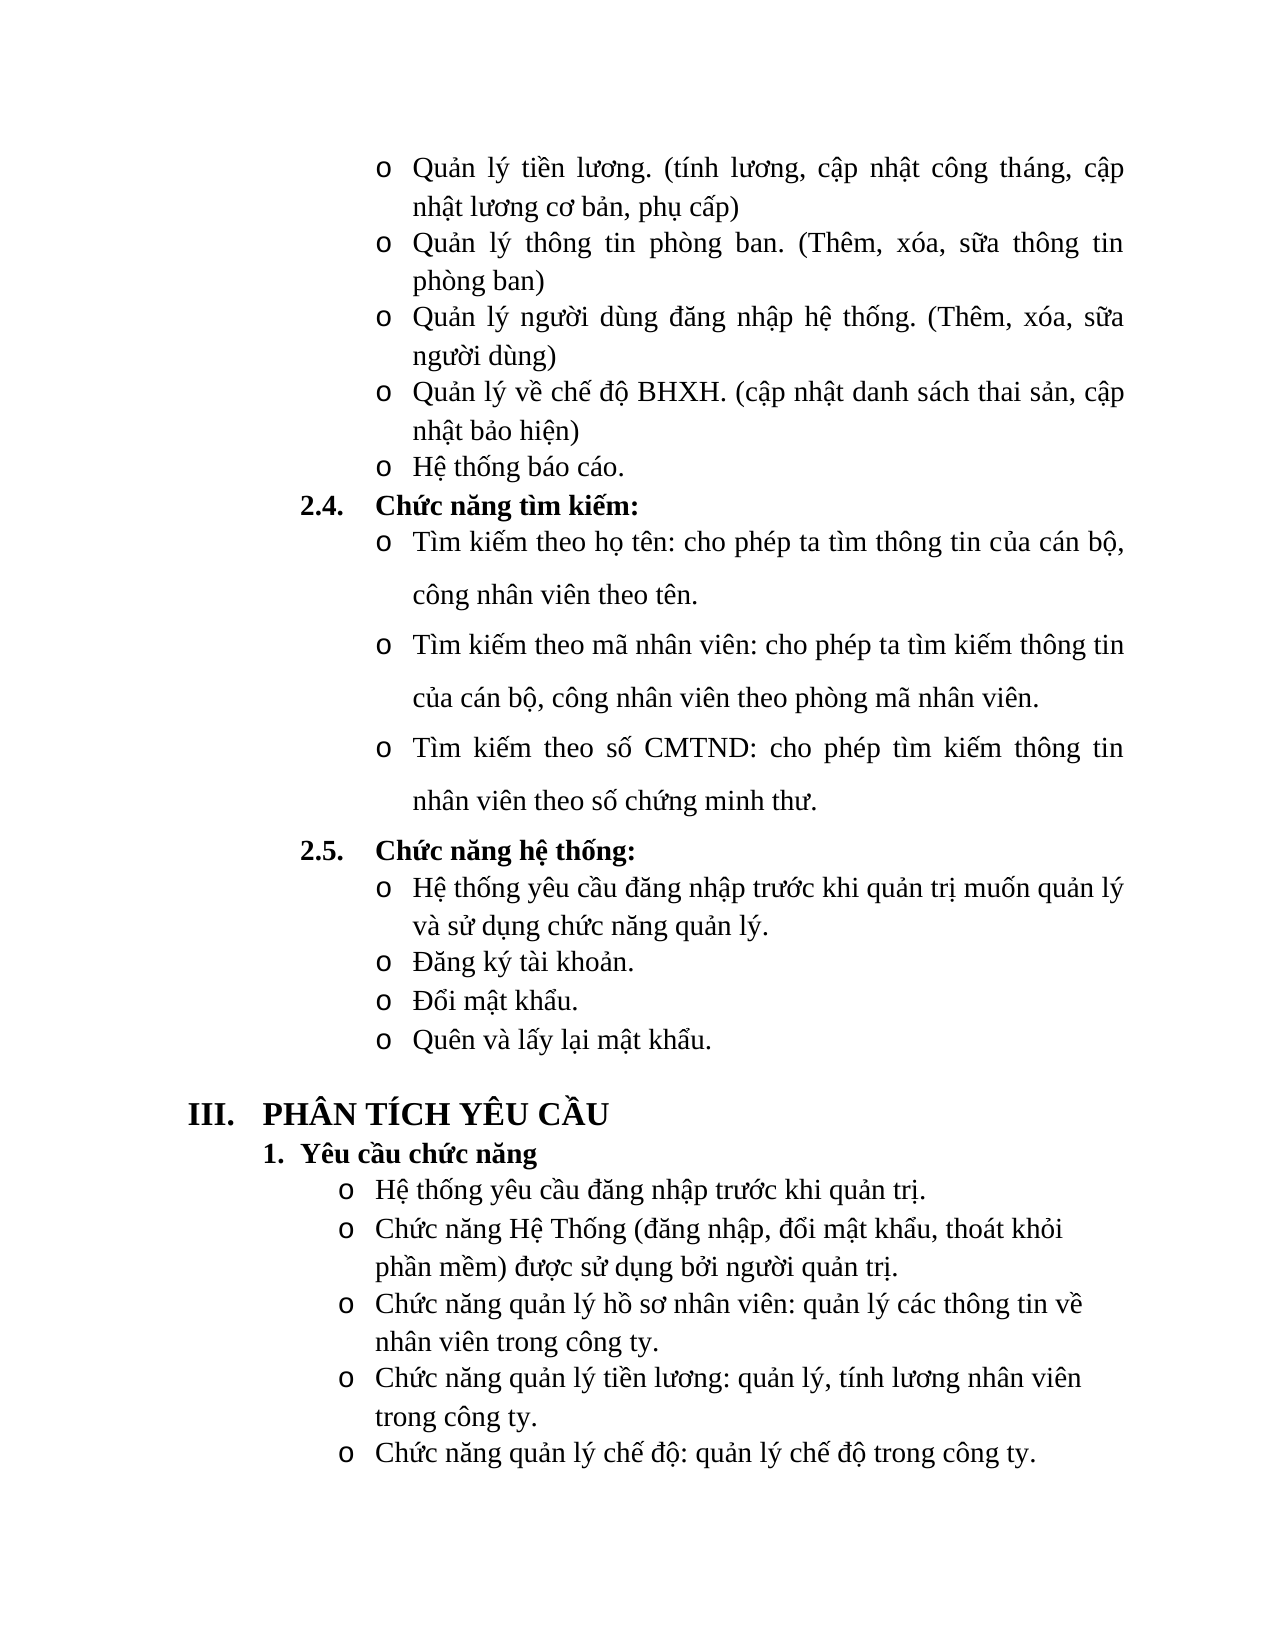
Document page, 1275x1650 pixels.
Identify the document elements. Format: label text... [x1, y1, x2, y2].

list PHÂN TÍCH YÊU CẦU [187, 1094, 1125, 1133]
list Chức năng hệ thống: [300, 833, 1125, 867]
list Tìm kiếm theo số CMTND: cho phép tìm kiếm thông tin nhân viên theo số chứng minh thư. [375, 730, 1125, 817]
list Tìm kiếm theo họ tên: cho phép ta tìm thông tin của cán bộ, công nhân viên theo tên. [375, 524, 1125, 611]
list Hệ thống yêu cầu đăng nhập trước khi quản trị. [337, 1172, 1125, 1208]
list Đổi mật khẩu. [375, 983, 1125, 1019]
list Quản lý về chế độ BHXH. (cập nhật danh sách thai sản, cập nhật bảo hiện) [375, 374, 1125, 447]
list Chức năng Hệ Thống (đăng nhập, đổi mật khẩu, thoát khỏi phần mềm) được sử dụng bởi người quản trị. [337, 1211, 1125, 1283]
list Chức năng quản lý chế độ: quản lý chế độ trong công ty. [337, 1435, 1125, 1471]
list Đăng ký tài khoản. [375, 944, 1125, 981]
list Quên và lấy lại mật khẩu. [375, 1022, 1125, 1058]
list Quản lý tiền lương. (tính lương, cập nhật công tháng, cập nhật lương cơ bản, phụ cấp) [375, 150, 1125, 222]
list Chức năng quản lý hồ sơ nhân viên: quản lý các thông tin về nhân viên trong công ty. [337, 1286, 1125, 1358]
list Hệ thống báo cáo. [375, 449, 1125, 485]
list Hệ thống yêu cầu đăng nhập trước khi quản trị muốn quản lý và sử dụng chức năng quản lý. [375, 870, 1125, 942]
list Chức năng quản lý tiền lương: quản lý, tính lương nhân viên trong công ty. [337, 1361, 1125, 1433]
list Tìm kiếm theo mã nhân viên: cho phép ta tìm kiếm thông tin của cán bộ, công nhân viên theo phòng mã nhân viên. [375, 627, 1125, 714]
list Yêu cầu chức năng [262, 1136, 1125, 1169]
list Chức năng tìm kiếm: [300, 488, 1125, 522]
list Quản lý thông tin phòng ban. (Thêm, xóa, sữa thông tin phòng ban) [375, 225, 1125, 297]
list Quản lý người dùng đăng nhập hệ thống. (Thêm, xóa, sữa người dùng) [375, 299, 1125, 372]
